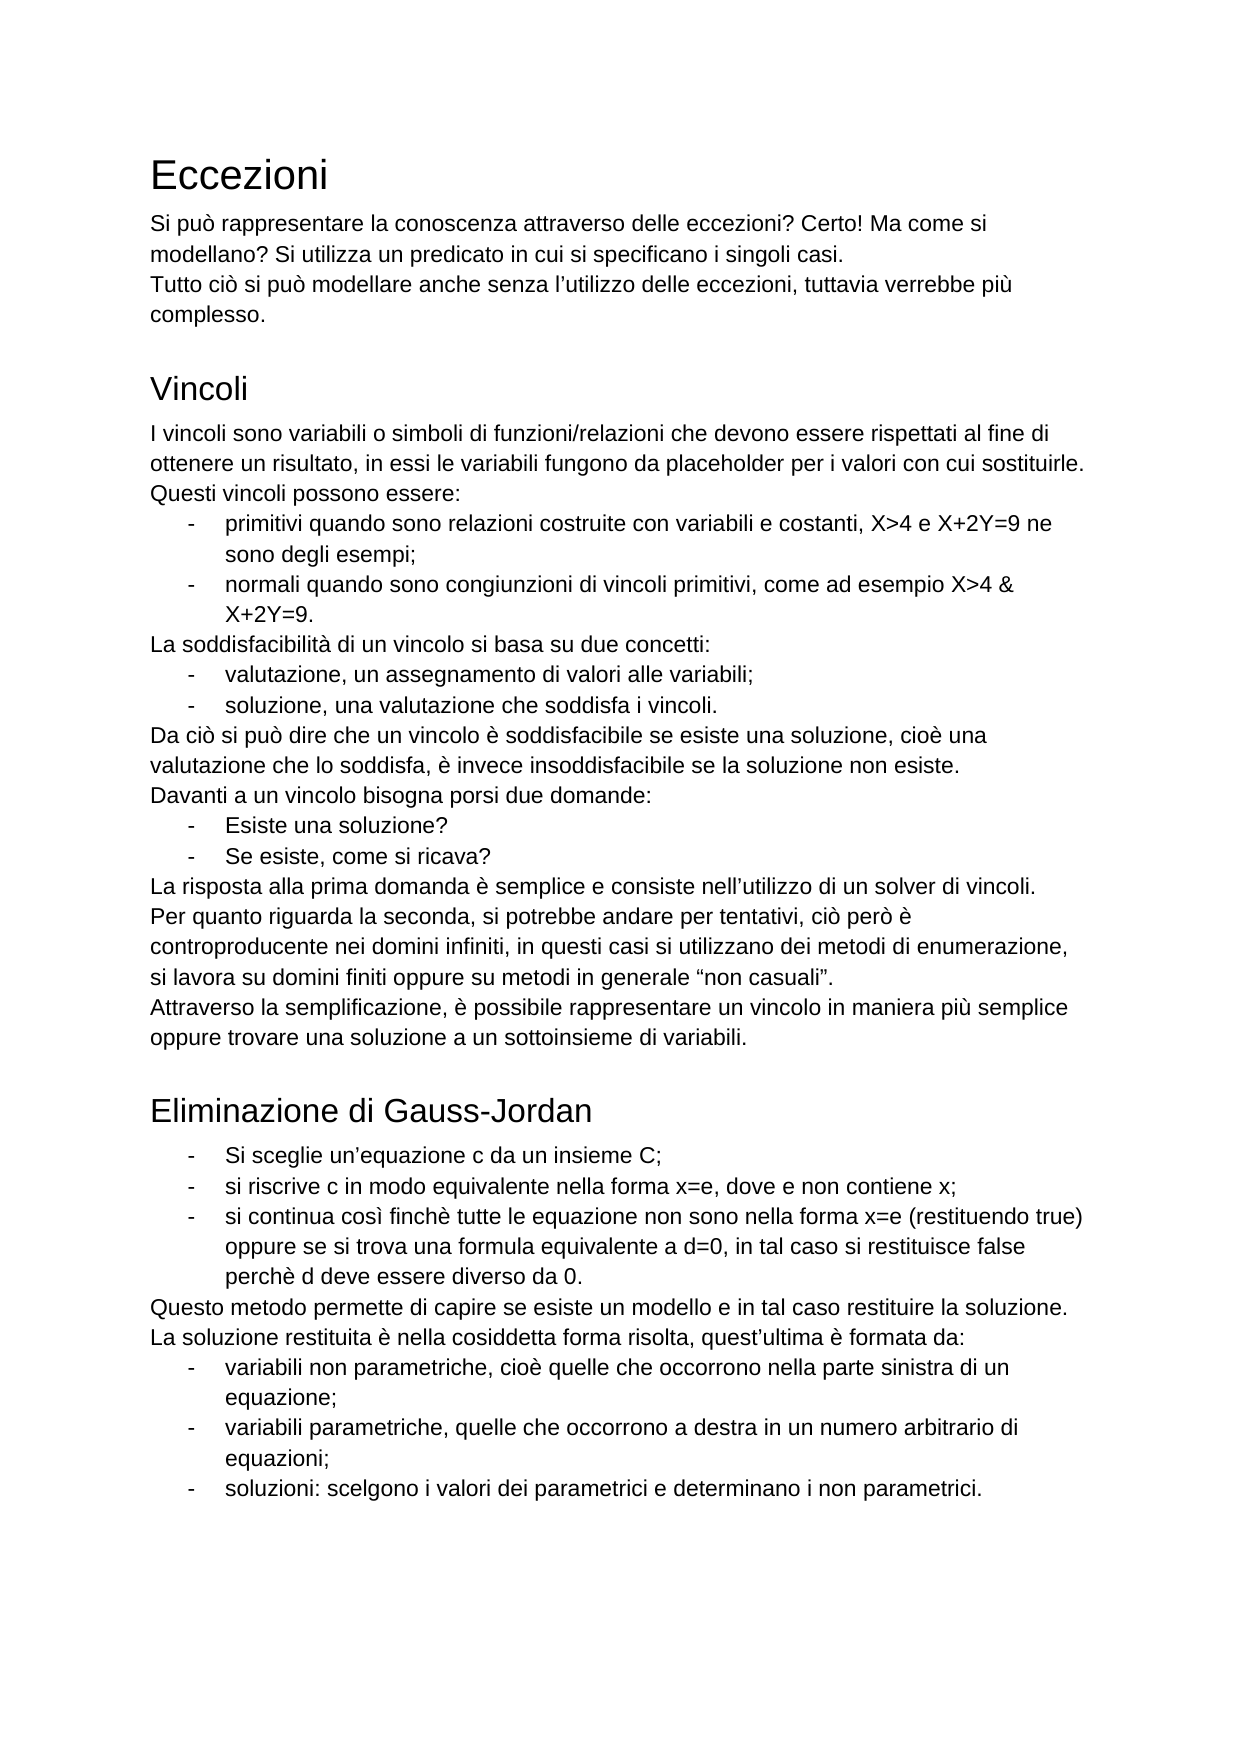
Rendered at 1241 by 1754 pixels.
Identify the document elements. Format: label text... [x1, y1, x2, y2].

subtitle Eccezioni [150, 150, 1090, 198]
text Questo metodo permette di capire se esiste un modello e in tal caso restituire la soluzione. [150, 1293, 1090, 1320]
text Per quanto riguarda la seconda, si potrebbe andare per tentativi, ciò però è controproducente nei domini infiniti, in questi casi si utilizzano dei metodi di enumerazione, si lavora su domini finiti oppure su metodi in generale “non casuali”. [150, 903, 1090, 990]
text Questi vincoli possono essere: [150, 480, 1090, 506]
text La risposta alla prima domanda è semplice e consiste nell’utilizzo di un solver di vincoli. [150, 873, 1090, 899]
list soluzione, una valutazione che soddisfa i vincoli. [187, 692, 1090, 718]
list Se esiste, come si ricava? [187, 843, 1090, 869]
list Si sceglie un’equazione c da un insieme C; [187, 1142, 1090, 1169]
subtitle Vincoli [150, 369, 1090, 407]
list soluzioni: scelgono i valori dei parametrici e determinano i non parametrici. [187, 1475, 1090, 1501]
text Attraverso la semplificazione, è possibile rappresentare un vincolo in maniera più semplice oppure trovare una soluzione a un sottoinsieme di variabili. [150, 994, 1090, 1050]
text La soluzione restituita è nella cosiddetta forma risolta, quest’ultima è formata da: [150, 1324, 1090, 1350]
list normali quando sono congiunzioni di vincoli primitivi, come ad esempio X>4 & X+2Y=9. [187, 571, 1090, 627]
subtitle Eliminazione di Gauss-Jordan [150, 1092, 1090, 1130]
list Esiste una soluzione? [187, 812, 1090, 839]
text Tutto ciò si può modellare anche senza l’utilizzo delle eccezioni, tuttavia verrebbe più complesso. [150, 271, 1090, 327]
list variabili parametriche, quelle che occorrono a destra in un numero arbitrario di equazioni; [187, 1414, 1090, 1471]
list valutazione, un assegnamento di valori alle variabili; [187, 661, 1090, 688]
list si riscrive c in modo equivalente nella forma x=e, dove e non contiene x; [187, 1173, 1090, 1199]
text Da ciò si può dire che un vincolo è soddisfacibile se esiste una soluzione, cioè una valutazione che lo soddisfa, è invece insoddisfacibile se la soluzione non esiste. [150, 722, 1090, 778]
list si continua così finchè tutte le equazione non sono nella forma x=e (restituendo true) oppure se si trova una formula equivalente a d=0, in tal caso si restituisce false perchè d deve essere diverso da 0. [187, 1203, 1090, 1290]
list primitivi quando sono relazioni costruite con variabili e costanti, X>4 e X+2Y=9 ne sono degli esempi; [187, 510, 1090, 567]
text I vincoli sono variabili o simboli di funzioni/relazioni che devono essere rispettati al fine di ottenere un risultato, in essi le variabili fungono da placeholder per i valori con cui sostituirle. [150, 420, 1090, 476]
text La soddisfacibilità di un vincolo si basa su due concetti: [150, 631, 1090, 657]
text Si può rappresentare la conoscenza attraverso delle eccezioni? Certo! Ma come si modellano? Si utilizza un predicato in cui si specificano i singoli casi. [150, 210, 1090, 267]
text Davanti a un vincolo bisogna porsi due domande: [150, 782, 1090, 808]
list variabili non parametriche, cioè quelle che occorrono nella parte sinistra di un equazione; [187, 1354, 1090, 1411]
